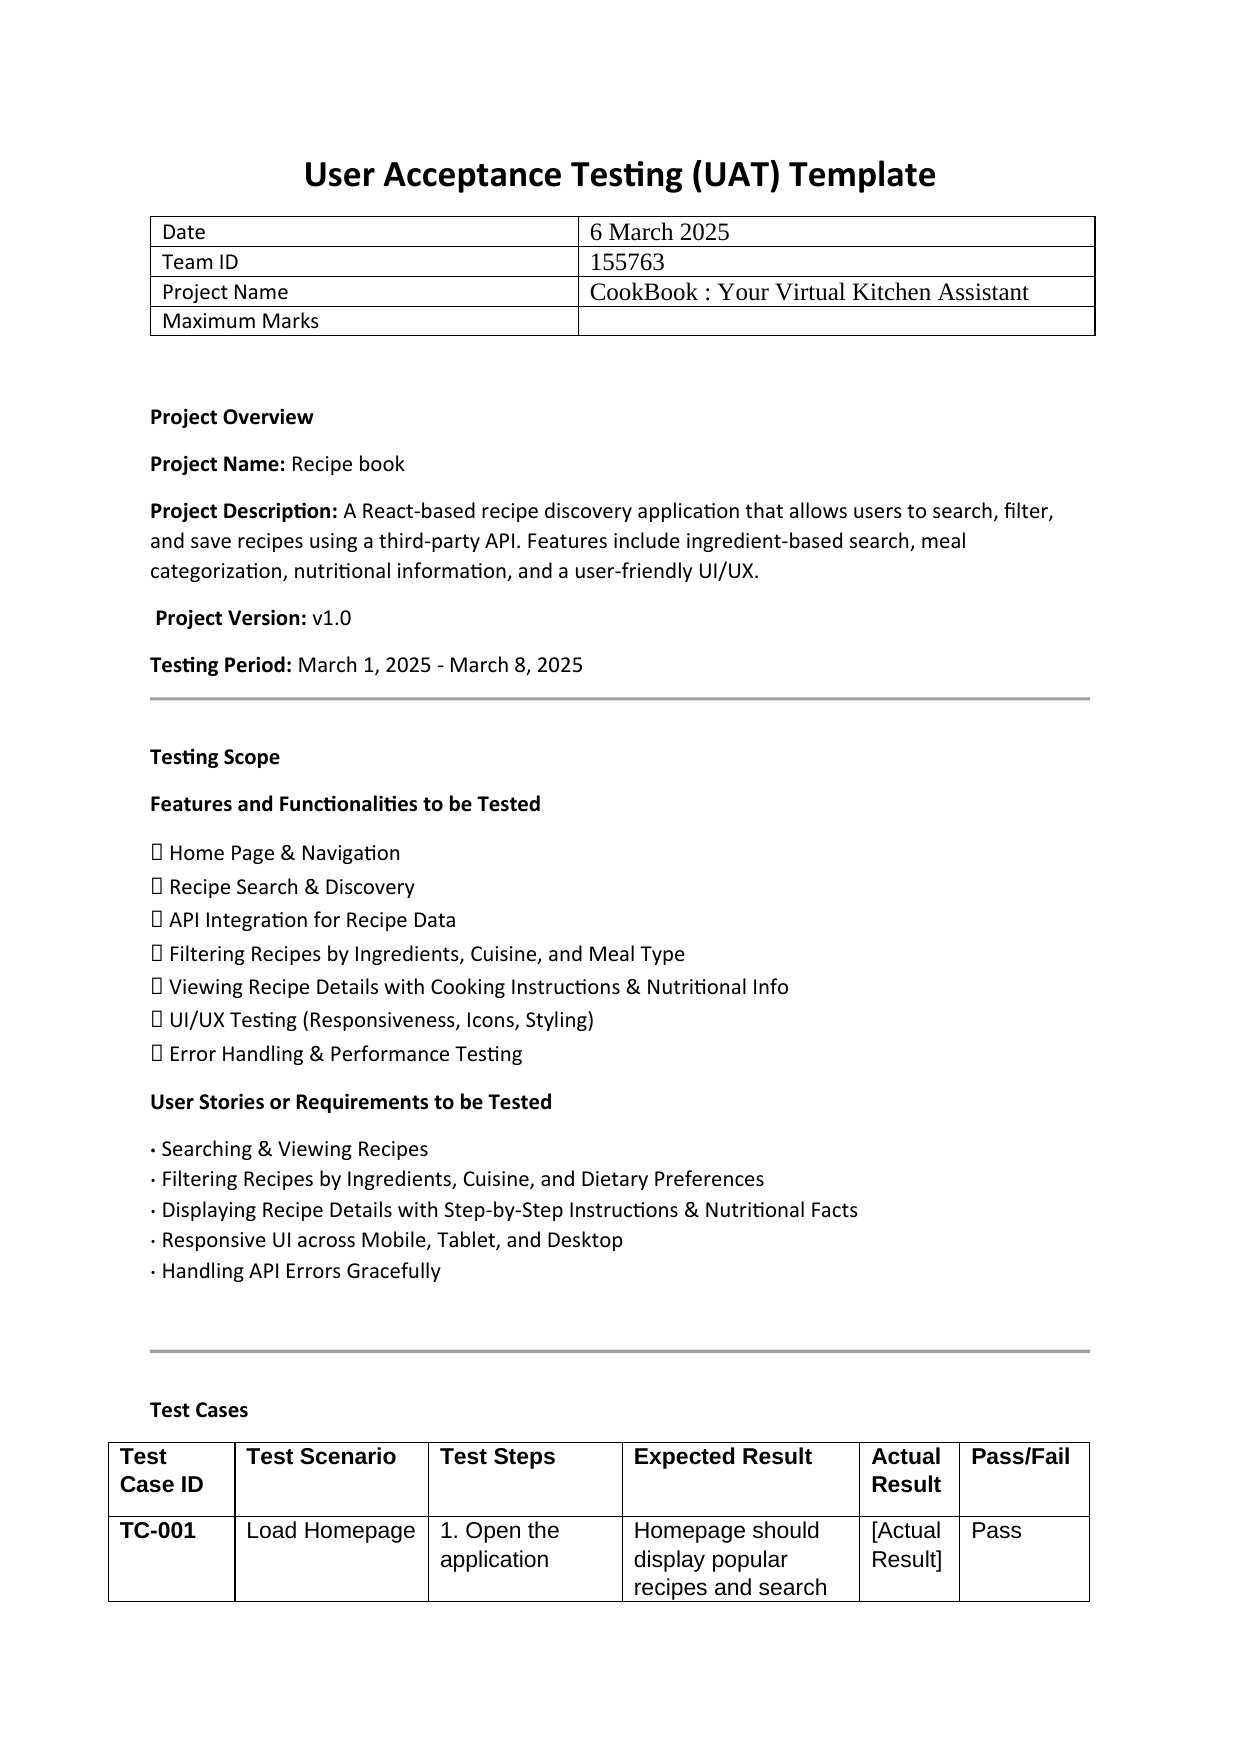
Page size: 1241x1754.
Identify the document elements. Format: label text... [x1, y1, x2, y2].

table_cell Project Name [151, 277, 578, 306]
text Project Overview [150, 402, 1090, 431]
table_cell Pass [960, 1517, 1089, 1601]
table_cell TC-001 [109, 1517, 234, 1601]
text Project Name: Recipe book [150, 449, 1090, 477]
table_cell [623, 1517, 859, 1601]
text Testing Period: March 1, 2025 - March 8, 2025 [150, 650, 1090, 678]
text Features and Functionalities to be Tested [150, 789, 1090, 817]
table_cell 155763 [579, 247, 1094, 276]
text Project Version: v1.0 [150, 603, 1090, 632]
table_cell [Actual Result] [860, 1517, 959, 1601]
table_cell [579, 307, 1094, 335]
text Project Description: A React-based recipe discovery application that allows users to search, filter, and save recipes using a third-party API. Features include ingredient-based search, meal categorization, nutritional information, and a user-friendly UI/UX. [150, 496, 1090, 585]
table_header Test Steps [429, 1443, 622, 1516]
table_header Pass/Fail [960, 1443, 1089, 1516]
text Home Page & Navigation Recipe Search & Discovery API Integration for Recipe Data Filtering Recipes by Ingredients, Cuisine, and Meal Type Viewing Recipe Details with Cooking Instructions & Nutritional Info UI/UX Testing (Responsiveness, Icons, Styling) Error Handling & Performance Testing [150, 836, 1090, 1068]
table_cell Load Homepage [236, 1517, 428, 1601]
text 📌 Searching & Viewing Recipes 📌 Filtering Recipes by Ingredients, Cuisine, and Dietary Preferences 📌 Displaying Recipe Details with Step-by-Step Instructions & Nutritional Facts 📌 Responsive UI across Mobile, Tablet, and Desktop 📌 Handling API Errors Gracefully [150, 1134, 1090, 1284]
table_header Actual Result [860, 1443, 959, 1516]
table_header 6 March 2025 [579, 217, 1094, 246]
table_header Expected Result [623, 1443, 859, 1516]
text Test Cases [150, 1395, 1090, 1423]
text User Acceptance Testing (UAT) Template [150, 150, 1090, 196]
table_header Test Scenario [236, 1443, 428, 1516]
text User Stories or Requirements to be Tested [150, 1087, 1090, 1115]
table_cell Team ID [151, 247, 578, 276]
table_cell CookBook : Your Virtual Kitchen Assistant [579, 277, 1094, 306]
text Testing Scope [150, 742, 1090, 770]
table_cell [429, 1517, 622, 1601]
table_header Date [151, 217, 578, 246]
table_cell Maximum Marks [151, 307, 578, 335]
table_header Test Case ID [109, 1443, 234, 1516]
